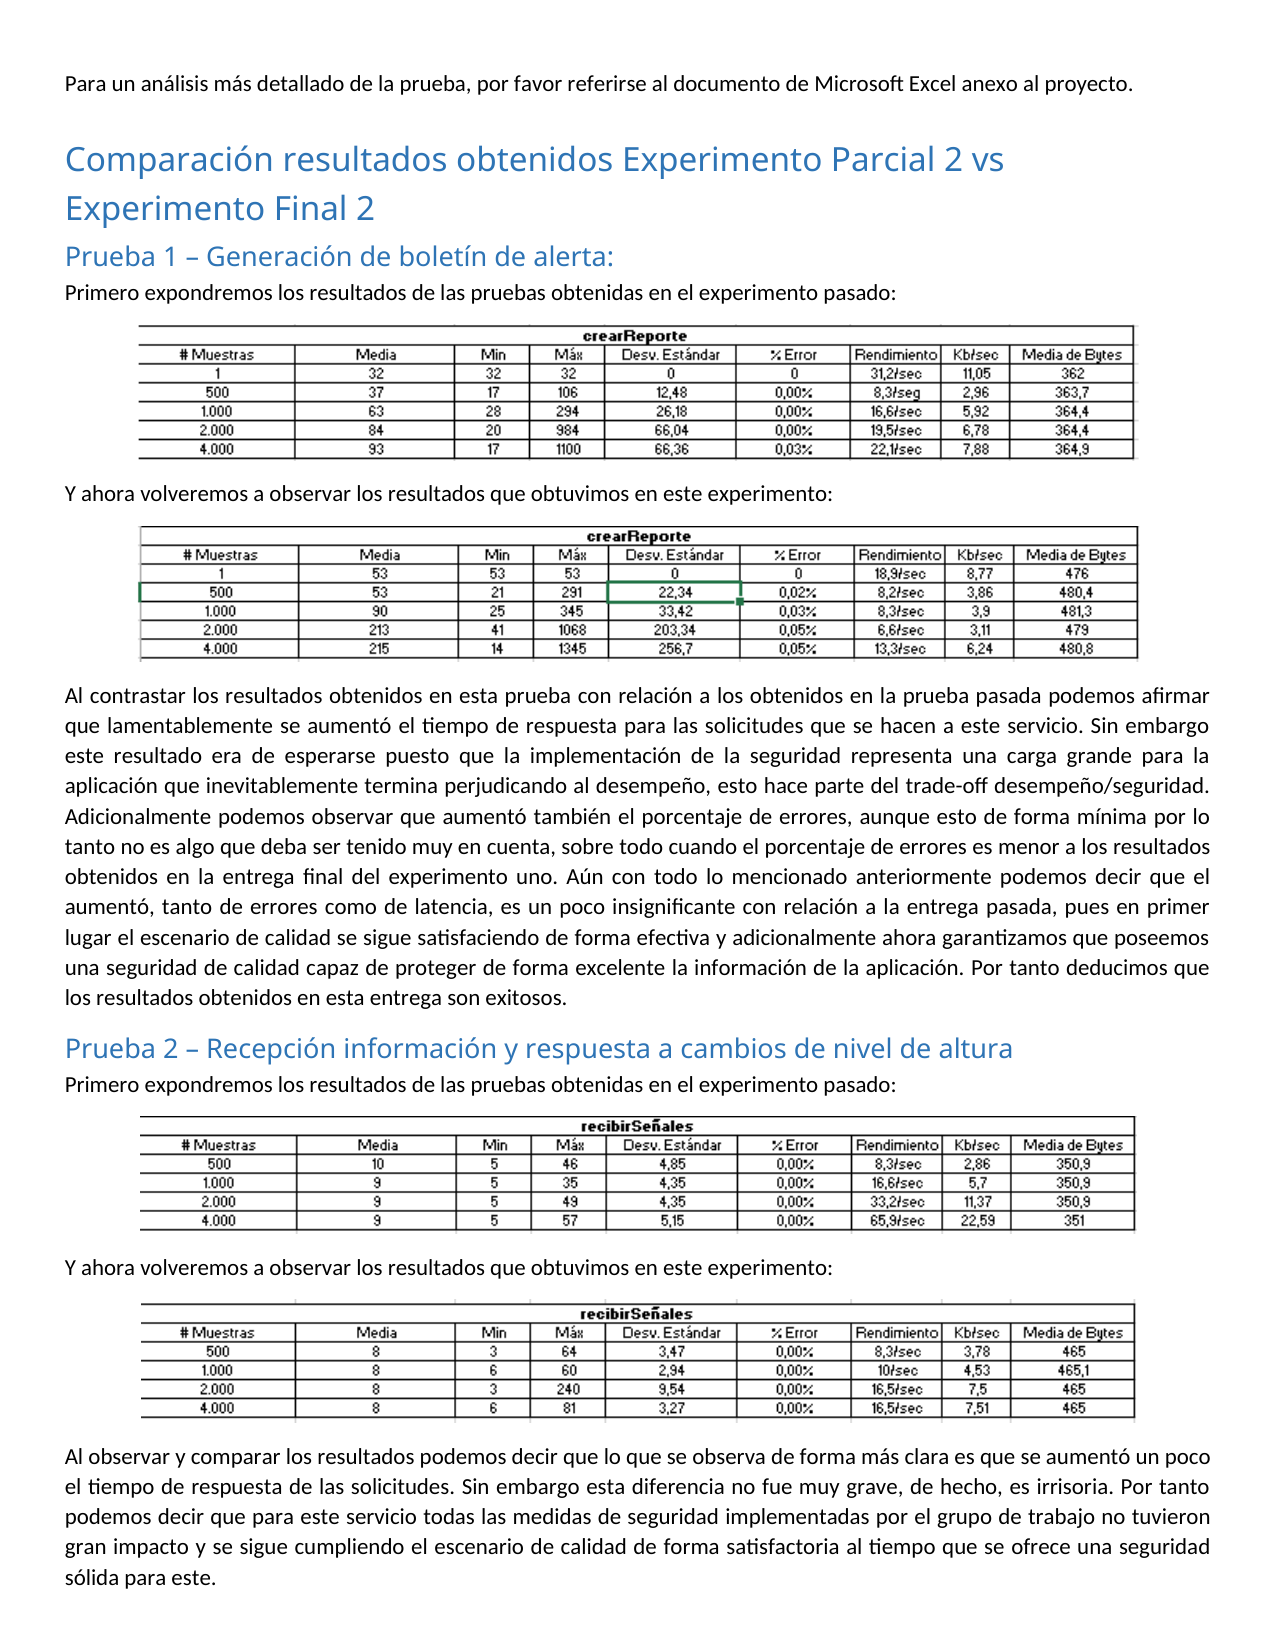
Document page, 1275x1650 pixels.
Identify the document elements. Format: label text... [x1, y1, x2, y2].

text Y ahora volveremos a observar los resultados que obtuvimos en este experimento: [64, 1253, 1212, 1281]
picture [138, 324, 1139, 461]
text Al contrastar los resultados obtenidos en esta prueba con relación a los obtenidos en la prueba pasada podemos afirmar que lamentablemente se aumentó el tiempo de respuesta para las solicitudes que se hacen a este servicio. Sin embargo este resultado era de esperarse puesto que la implementación de la seguridad representa una carga grande para la aplicación que inevitablemente termina perjudicando al desempeño, esto hace parte del trade-off desempeño/seguridad. Adicionalmente podemos observar que aumentó también el porcentaje de errores, aunque esto de forma mínima por lo tanto no es algo que deba ser tenido muy en cuenta, sobre todo cuando el porcentaje de errores es menor a los resultados obtenidos en la entrega final del experimento uno. Aún con todo lo mencionado anteriormente podemos decir que el aumentó, tanto de errores como de latencia, es un poco insignificante con relación a la entrega pasada, pues en primer lugar el escenario de calidad se sigue satisfaciendo de forma efectiva y adicionalmente ahora garantizamos que poseemos una seguridad de calidad capaz de proteger de forma excelente la información de la aplicación. Por tanto deducimos que los resultados obtenidos en esta entrega son exitosos. [64, 681, 1212, 1011]
text Primero expondremos los resultados de las pruebas obtenidas en el experimento pasado: [64, 1070, 1212, 1098]
text Y ahora volveremos a observar los resultados que obtuvimos en este experimento: [64, 479, 1212, 507]
subtitle Comparación resultados obtenidos Experimento Parcial 2 vs Experimento Final 2 [64, 136, 1212, 230]
subtitle Prueba 1 – Generación de boletín de alerta: [64, 238, 1212, 275]
subtitle Prueba 2 – Recepción información y respuesta a cambios de nivel de altura [64, 1030, 1212, 1067]
picture [140, 1116, 1137, 1234]
picture [137, 526, 1140, 662]
picture [141, 1299, 1137, 1423]
text Primero expondremos los resultados de las pruebas obtenidas en el experimento pasado: [64, 278, 1212, 306]
text Al observar y comparar los resultados podemos decir que lo que se observa de forma más clara es que se aumentó un poco el tiempo de respuesta de las solicitudes. Sin embargo esta diferencia no fue muy grave, de hecho, es irrisoria. Por tanto podemos decir que para este servicio todas las medidas de seguridad implementadas por el grupo de trabajo no tuvieron gran impacto y se sigue cumpliendo el escenario de calidad de forma satisfactoria al tiempo que se ofrece una seguridad sólida para este. [64, 1442, 1212, 1591]
text Para un análisis más detallado de la prueba, por favor referirse al documento de Microsoft Excel anexo al proyecto. [64, 69, 1212, 97]
